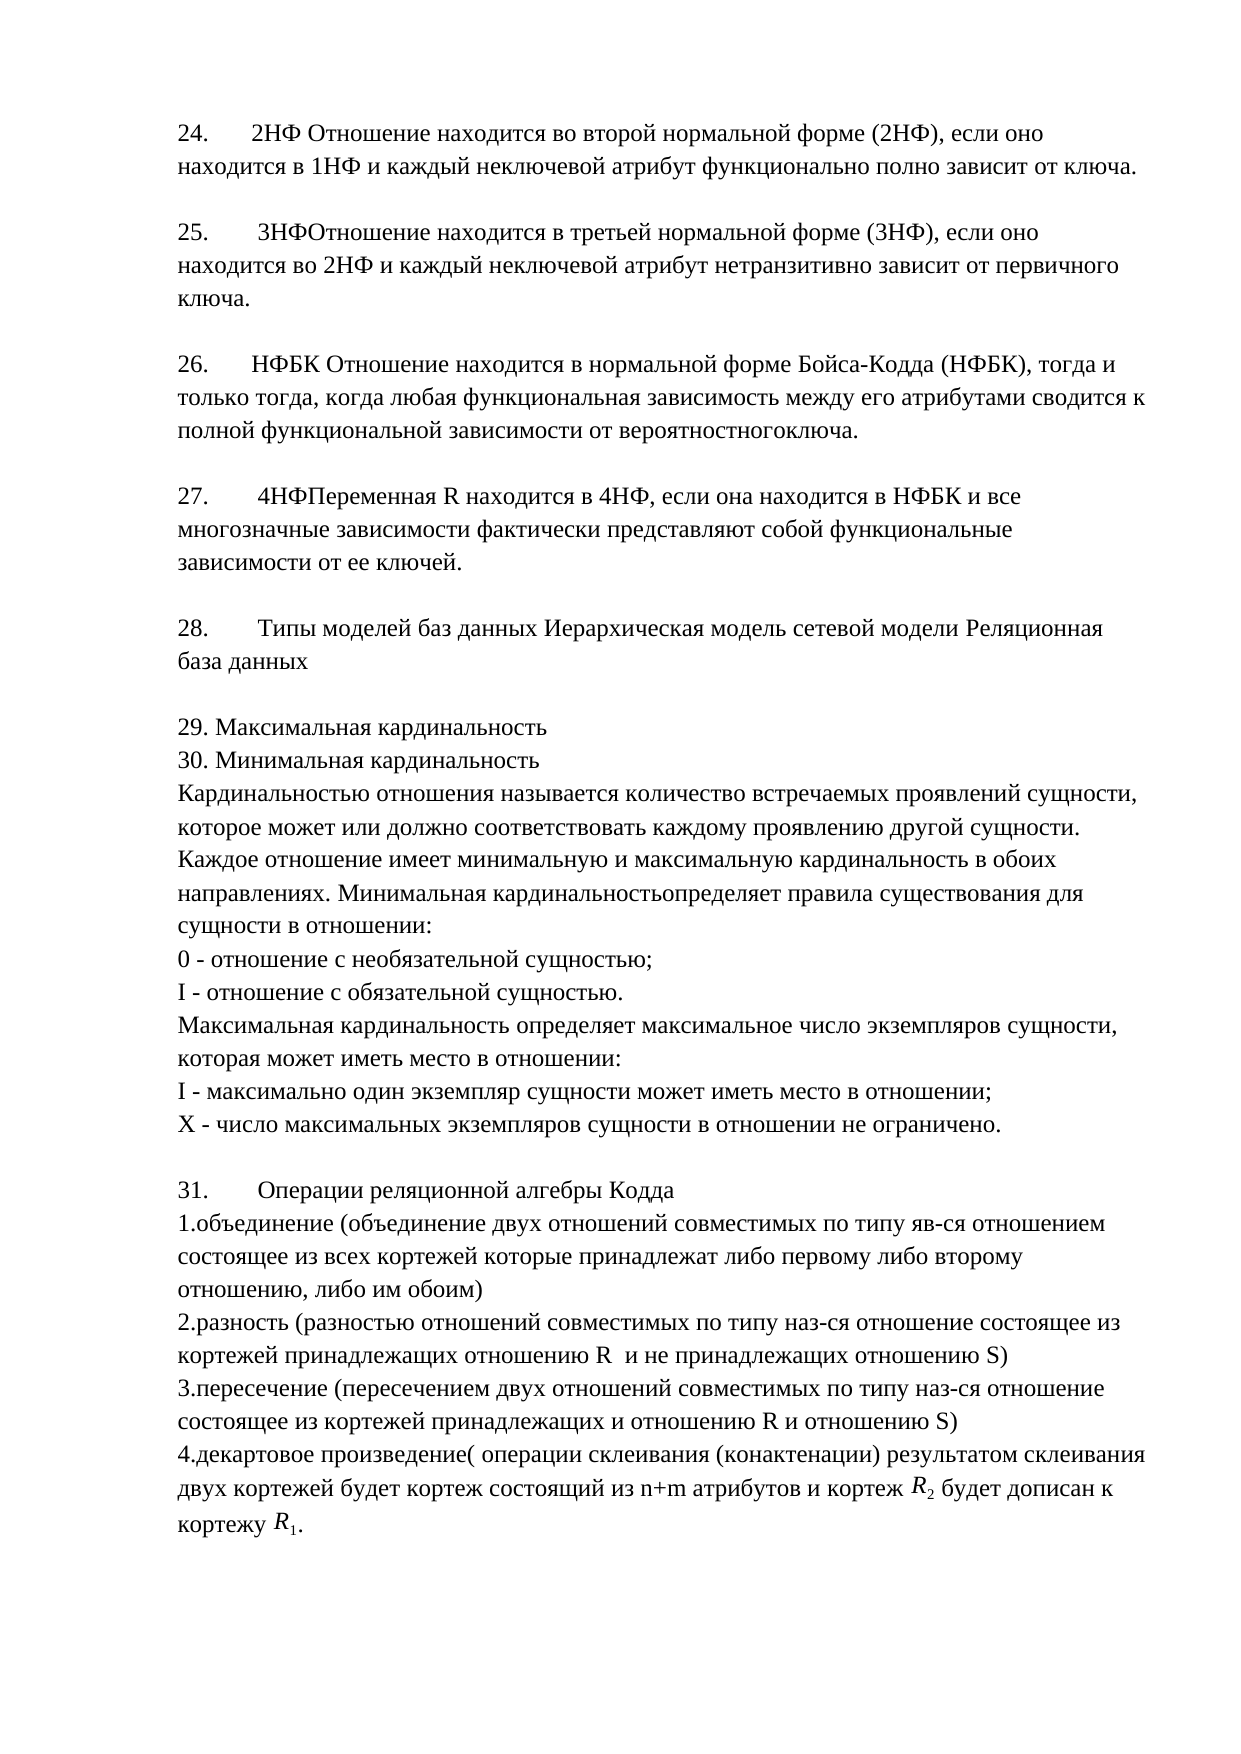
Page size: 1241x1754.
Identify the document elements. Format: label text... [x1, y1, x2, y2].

text 0 - отношение с необязательной сущностью; [177, 944, 1152, 972]
text 3.пересечение (пересечением двух отношений совместимых по типу наз-ся отношение состоящее из кортежей принадлежащих и отношению R и отношению S) [177, 1373, 1152, 1435]
text 24.​ 2НФ Отношение находится во второй нормальной форме (2НФ), если оно находится в 1НФ и каждый неключевой атрибут функционально полно зависит от ключа. [177, 118, 1152, 180]
text 31. ​ Операции реляционной алгебры Кодда [177, 1175, 1152, 1203]
text Максимальная кардинальность определяет максимальное число экземпляров сущности, которая может иметь место в отношении: [177, 1010, 1152, 1071]
text 25. ​ 3НФОтношение находится в третьей нормальной форме (3НФ), если оно находится во 2НФ и каждый неключевой атрибут нетранзитивно зависит от первичного ключа. [177, 217, 1152, 312]
text 29.​ Максимальная кардинальность [177, 712, 1152, 741]
text X - число максимальных экземпляров сущности в отношении не ограничено. [177, 1109, 1152, 1137]
text 28. ​ Типы моделей баз данных Иерархическая модель сетевой модели Реляционная база данных [177, 613, 1152, 675]
text I - максимально один экземпляр сущности может иметь место в отношении; [177, 1076, 1152, 1104]
text 2.разность (разностью отношений совместимых по типу наз-ся отношение состоящее из кортежей принадлежащих отношению R и не принадлежащих отношению S) [177, 1307, 1152, 1369]
text I - отношение с обязательной сущностью. [177, 977, 1152, 1005]
text Кардинальностью отношения называется количество встречаемых проявлений сущности, которое может или должно соответствовать каждому проявлению другой сущности. Каждое отношение имеет минимальную и максимальную кардинальность в обоих направлениях. Минимальная кардинальностьопределяет правила существования для сущности в отношении: [177, 778, 1152, 939]
text 27. ​ 4НФПеременная R находится в 4НФ, если она находится в НФБК и все многозначные зависимости фактически представляют собой функциональные зависимости от ее ключей. [177, 481, 1152, 576]
text 1.объединение (объединение двух отношений совместимых по типу яв-ся отношением состоящее из всех кортежей которые принадлежат либо первому либо второму отношению, либо им обоим) [177, 1208, 1152, 1303]
text 4.декартовое произведение( операции склеивания (конактенации) результатом склеивания двух кортежей будет кортеж состоящий из n+m атрибутов и кортеж будет дописан к кортежу . [177, 1439, 1152, 1539]
text 26.​ НФБК Отношение находится в нормальной форме Бойса-Кодда (НФБК), тогда и только тогда, когда любая функциональная зависимость между его атрибутами сводится к полной функциональной зависимости от вероятностногоключа. [177, 349, 1152, 444]
text 30.​ Минимальная кардинальность [177, 746, 1152, 774]
